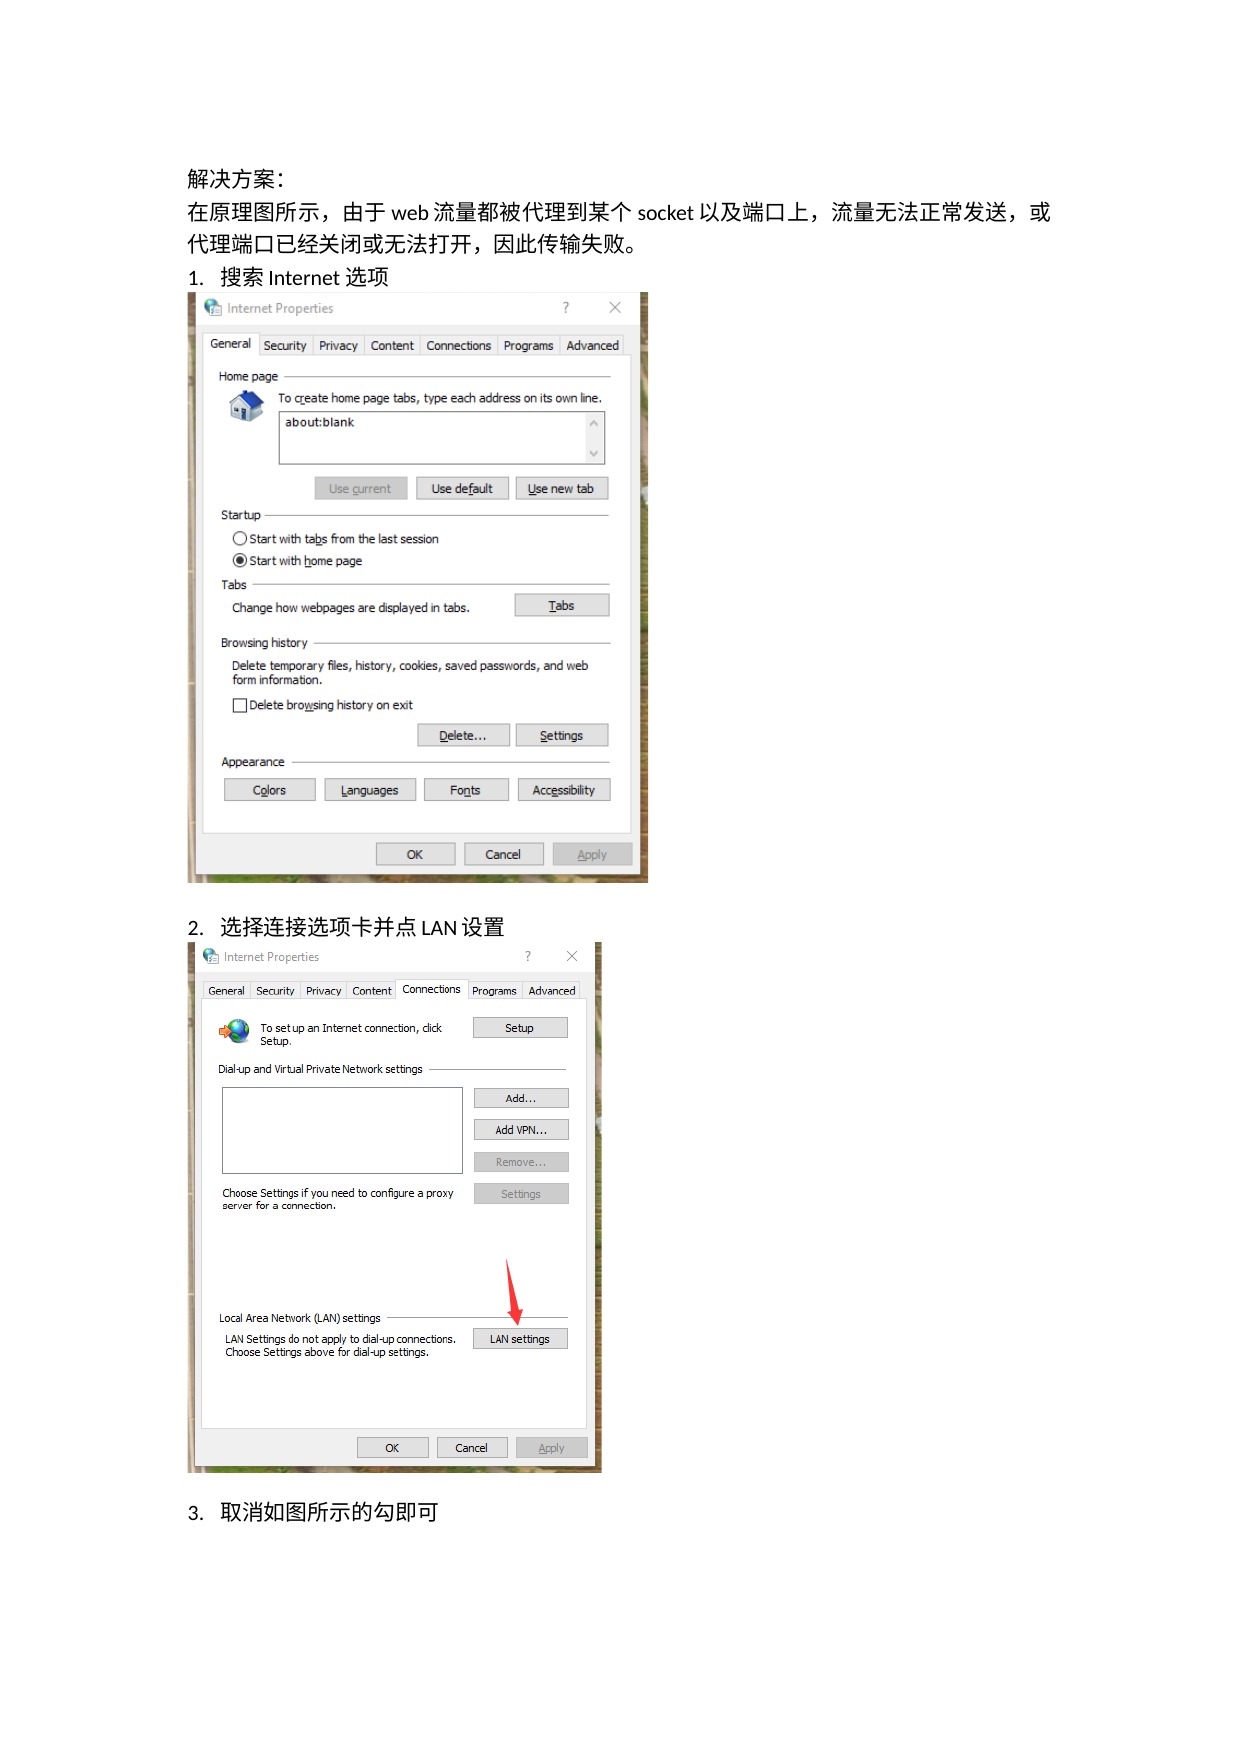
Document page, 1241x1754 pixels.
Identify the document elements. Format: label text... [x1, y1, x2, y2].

picture [187, 292, 649, 883]
picture [187, 942, 602, 1473]
list 取消如图所示的勾即可 [187, 1494, 1053, 1527]
list 选择连接选项卡并点LAN设置 [187, 909, 1053, 942]
text 在原理图所示，由于web流量都被代理到某个socket以及端口上，流量无法正常发送，或代理端口已经关闭或无法打开，因此传输失败。 [187, 194, 1053, 259]
text 解决方案： [187, 162, 1053, 194]
list 搜索Internet 选项 [187, 259, 1053, 292]
